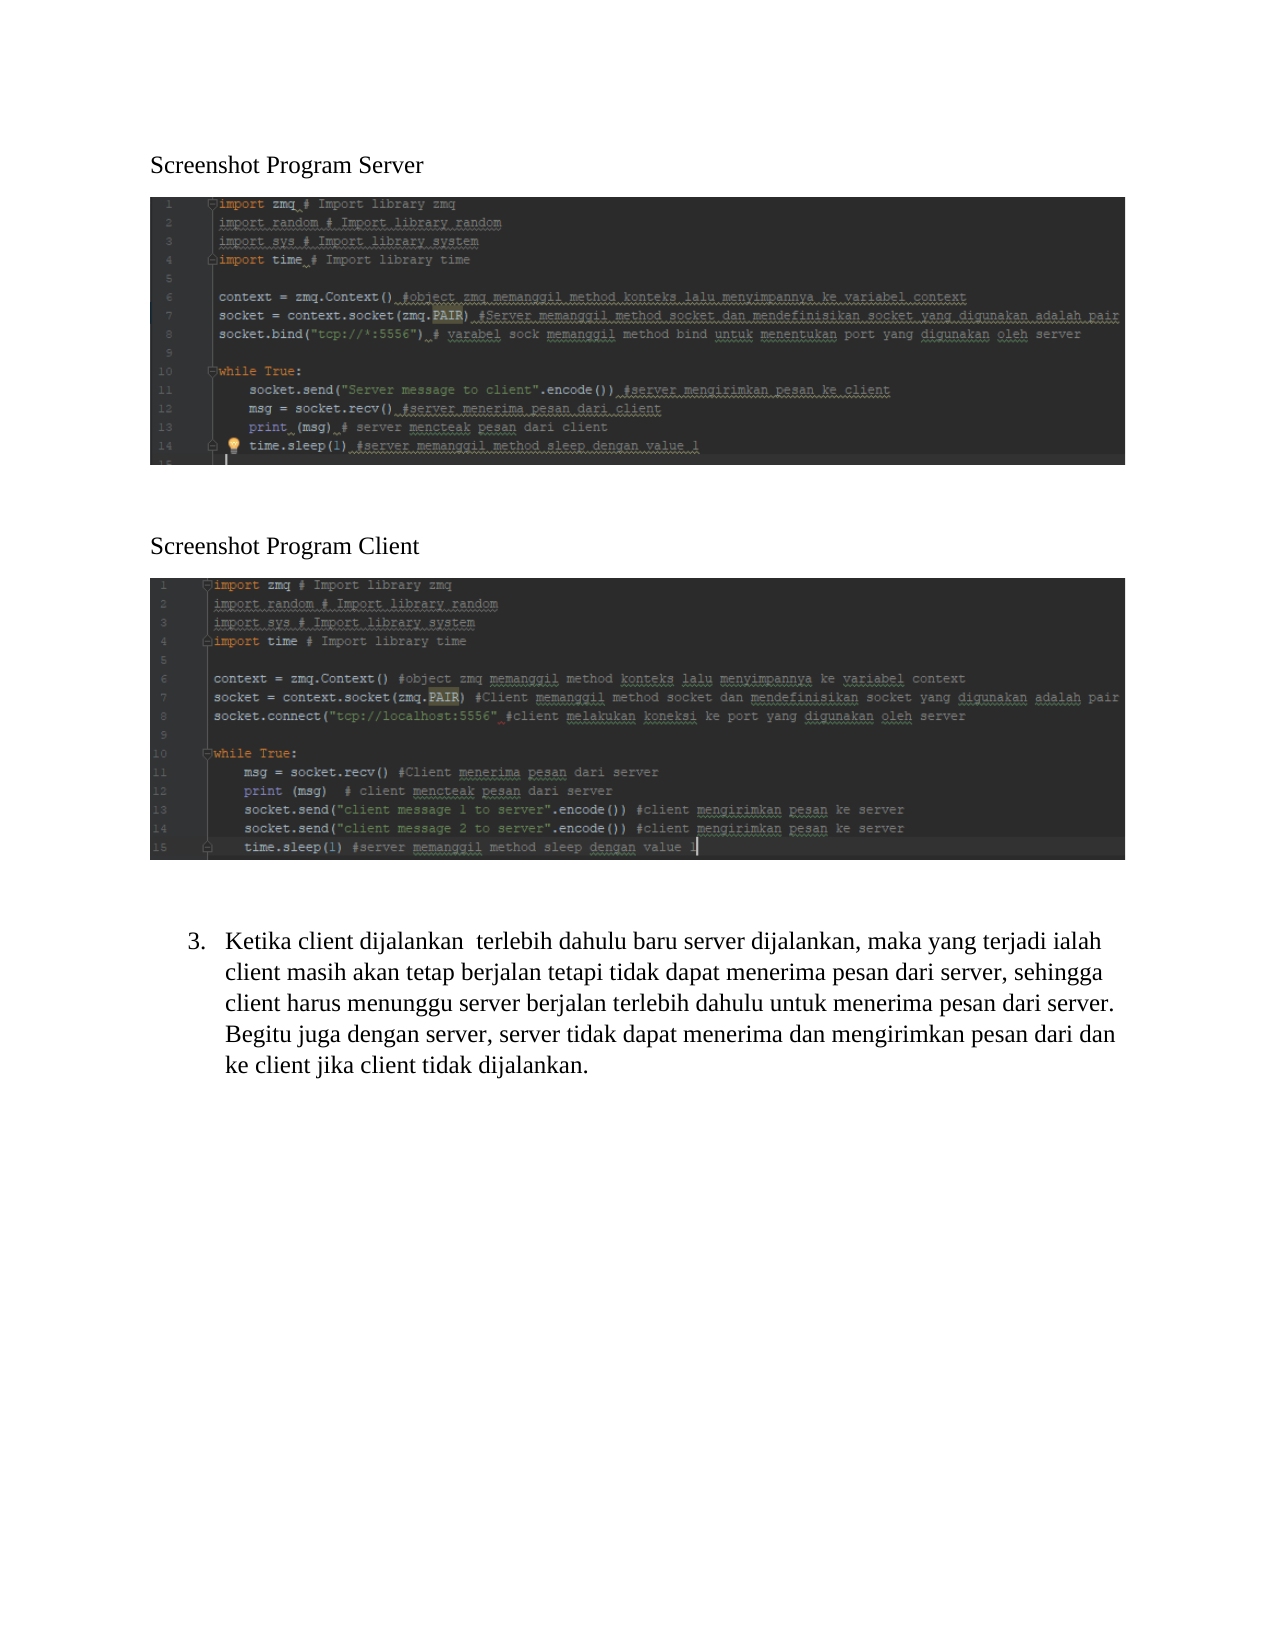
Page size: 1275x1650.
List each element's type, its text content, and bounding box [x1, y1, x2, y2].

picture [150, 197, 1125, 465]
list Ketika client dijalankan terlebih dahulu baru server dijalankan, maka yang terjadi ialah client masih akan tetap berjalan tetapi tidak dapat menerima pesan dari server, sehingga client harus menunggu server berjalan terlebih dahulu untuk menerima pesan dari server. Begitu juga dengan server, server tidak dapat menerima dan mengirimkan pesan dari dan ke client jika client tidak dijalankan. [187, 926, 1125, 1079]
text Screenshot Program Server [150, 150, 1125, 179]
text Screenshot Program Client [150, 531, 1125, 560]
picture [150, 578, 1125, 860]
